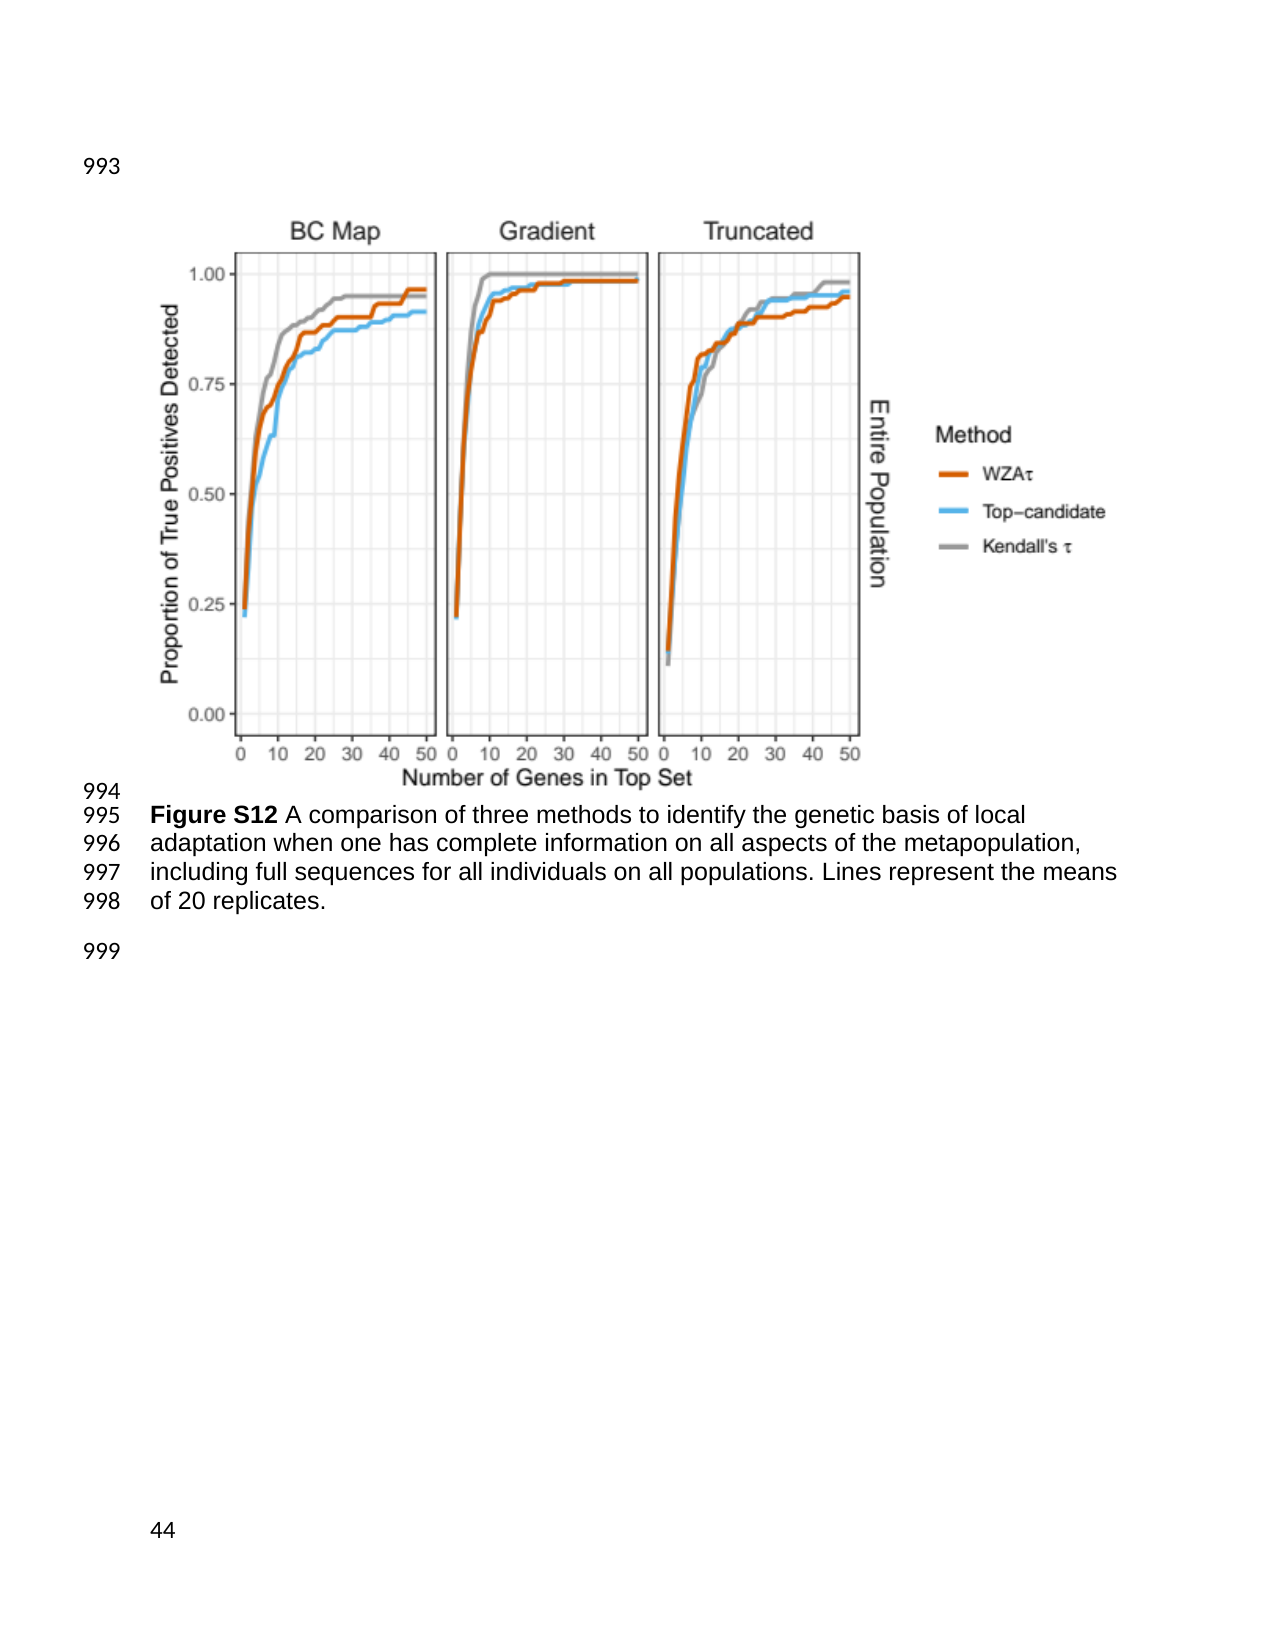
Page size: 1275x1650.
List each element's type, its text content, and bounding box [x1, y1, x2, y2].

text Figure S12 A comparison of three methods to identify the genetic basis of local adaptation when one has complete information on all aspects of the metapopulation, including full sequences for all individuals on all populations. Lines represent the means of 20 replicates. [150, 800, 1125, 914]
